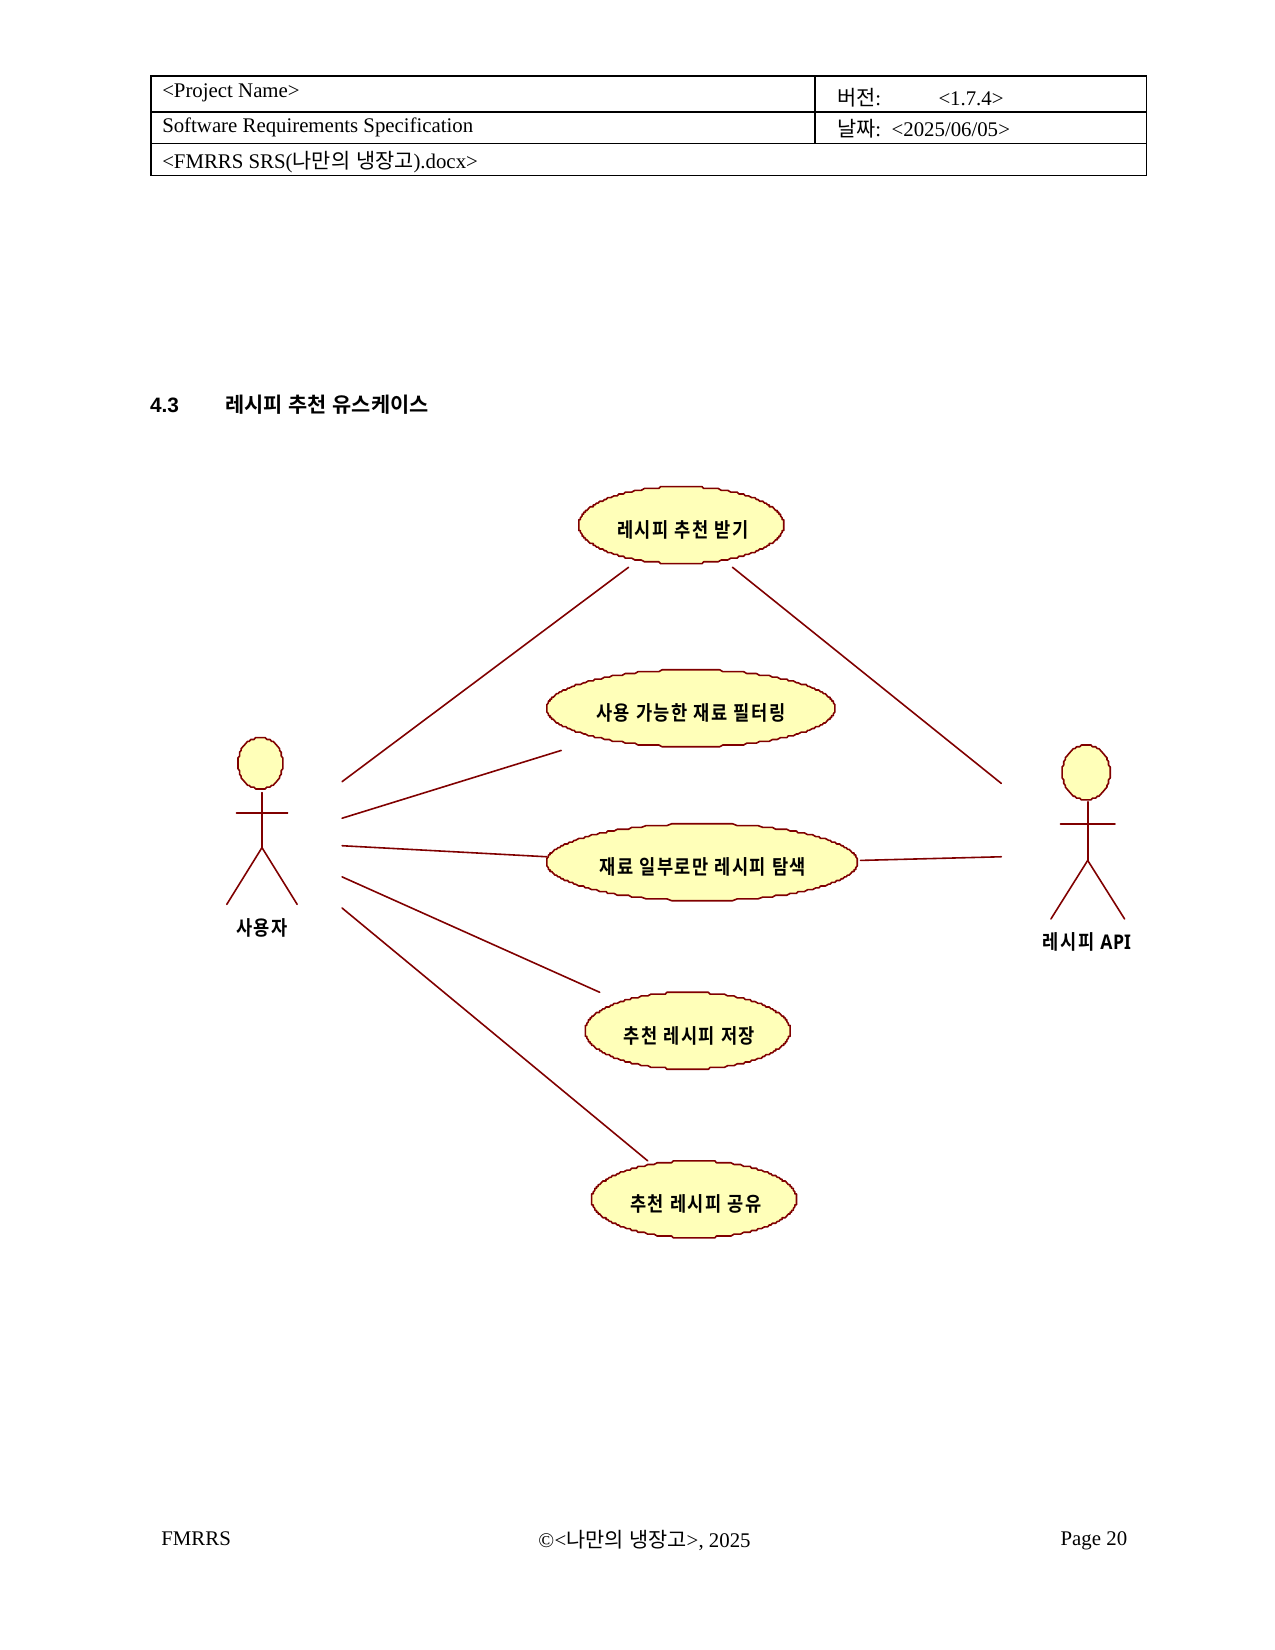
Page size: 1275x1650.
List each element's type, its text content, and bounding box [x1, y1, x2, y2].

subtitle 레시피 추천 유스케이스 [150, 388, 1125, 419]
